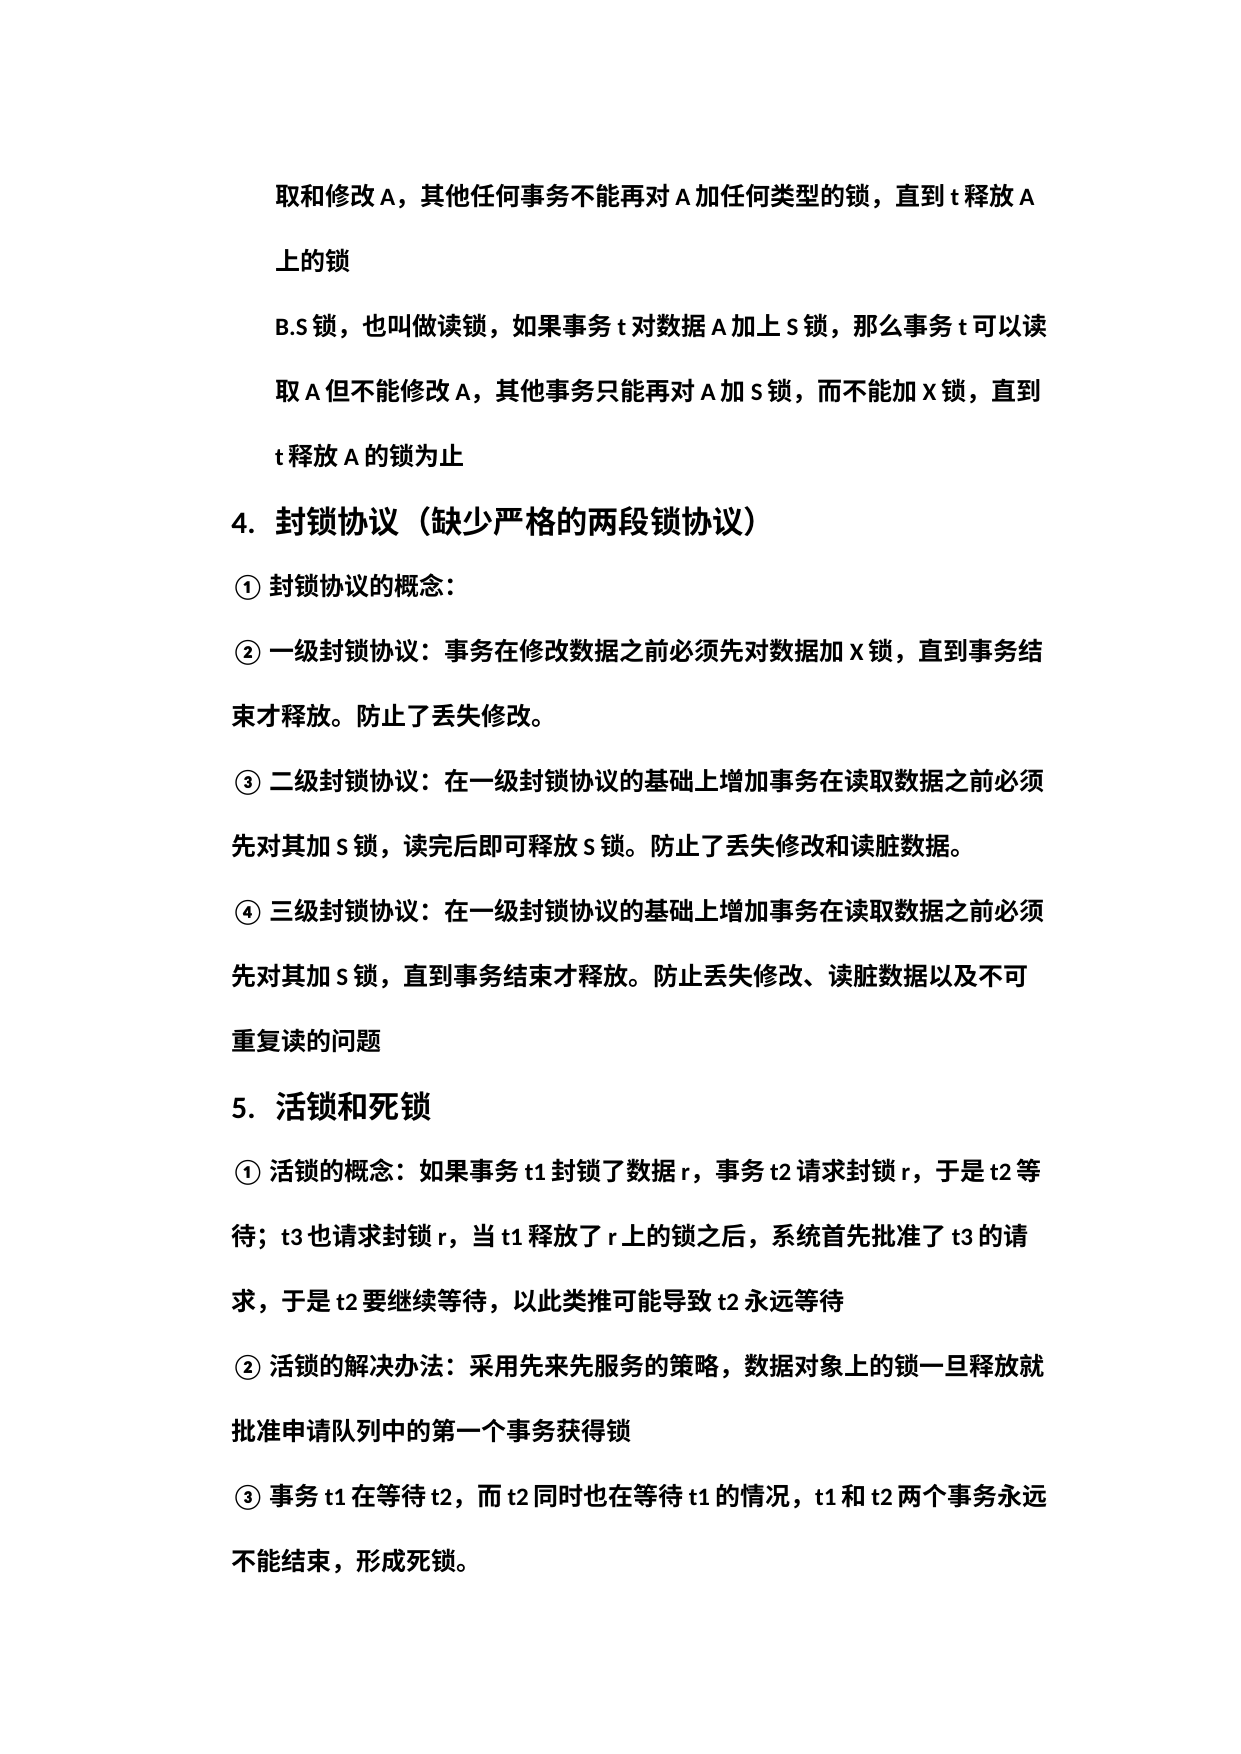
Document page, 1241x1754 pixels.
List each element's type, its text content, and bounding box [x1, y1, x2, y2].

list ①封锁协议的概念： [231, 552, 1053, 617]
list ④三级封锁协议：在一级封锁协议的基础上增加事务在读取数据之前必须先对其加S锁，直到事务结束才释放。防止丢失修改、读脏数据以及不可重复读的问题 [231, 877, 1053, 1072]
list ②一级封锁协议：事务在修改数据之前必须先对数据加X锁，直到事务结束才释放。防止了丢失修改。 [231, 617, 1053, 747]
list ①活锁的概念：如果事务t1封锁了数据r，事务t2请求封锁r，于是t2等待；t3也请求封锁r，当t1释放了r上的锁之后，系统首先批准了t3的请求，于是t2要继续等待，以此类推可能导致t2永远等待 [231, 1137, 1053, 1332]
list 封锁协议（缺少严格的两段锁协议） [187, 487, 1053, 552]
list ③二级封锁协议：在一级封锁协议的基础上增加事务在读取数据之前必须先对其加S锁，读完后即可释放S锁。防止了丢失修改和读脏数据。 [231, 747, 1053, 877]
list 活锁和死锁 [187, 1072, 1053, 1137]
list ②活锁的解决办法：采用先来先服务的策略，数据对象上的锁一旦释放就批准申请队列中的第一个事务获得锁 [231, 1332, 1053, 1462]
list ③事务t1在等待t2，而t2同时也在等待t1的情况，t1和t2两个事务永远不能结束，形成死锁。 [231, 1462, 1053, 1592]
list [231, 162, 1053, 292]
list B.S锁，也叫做读锁，如果事务t对数据A加上S锁，那么事务t可以读 取A但不能修改A，其他事务只能再对A加S锁，而不能加X锁，直到 t释放A的锁为止 [231, 292, 1053, 487]
